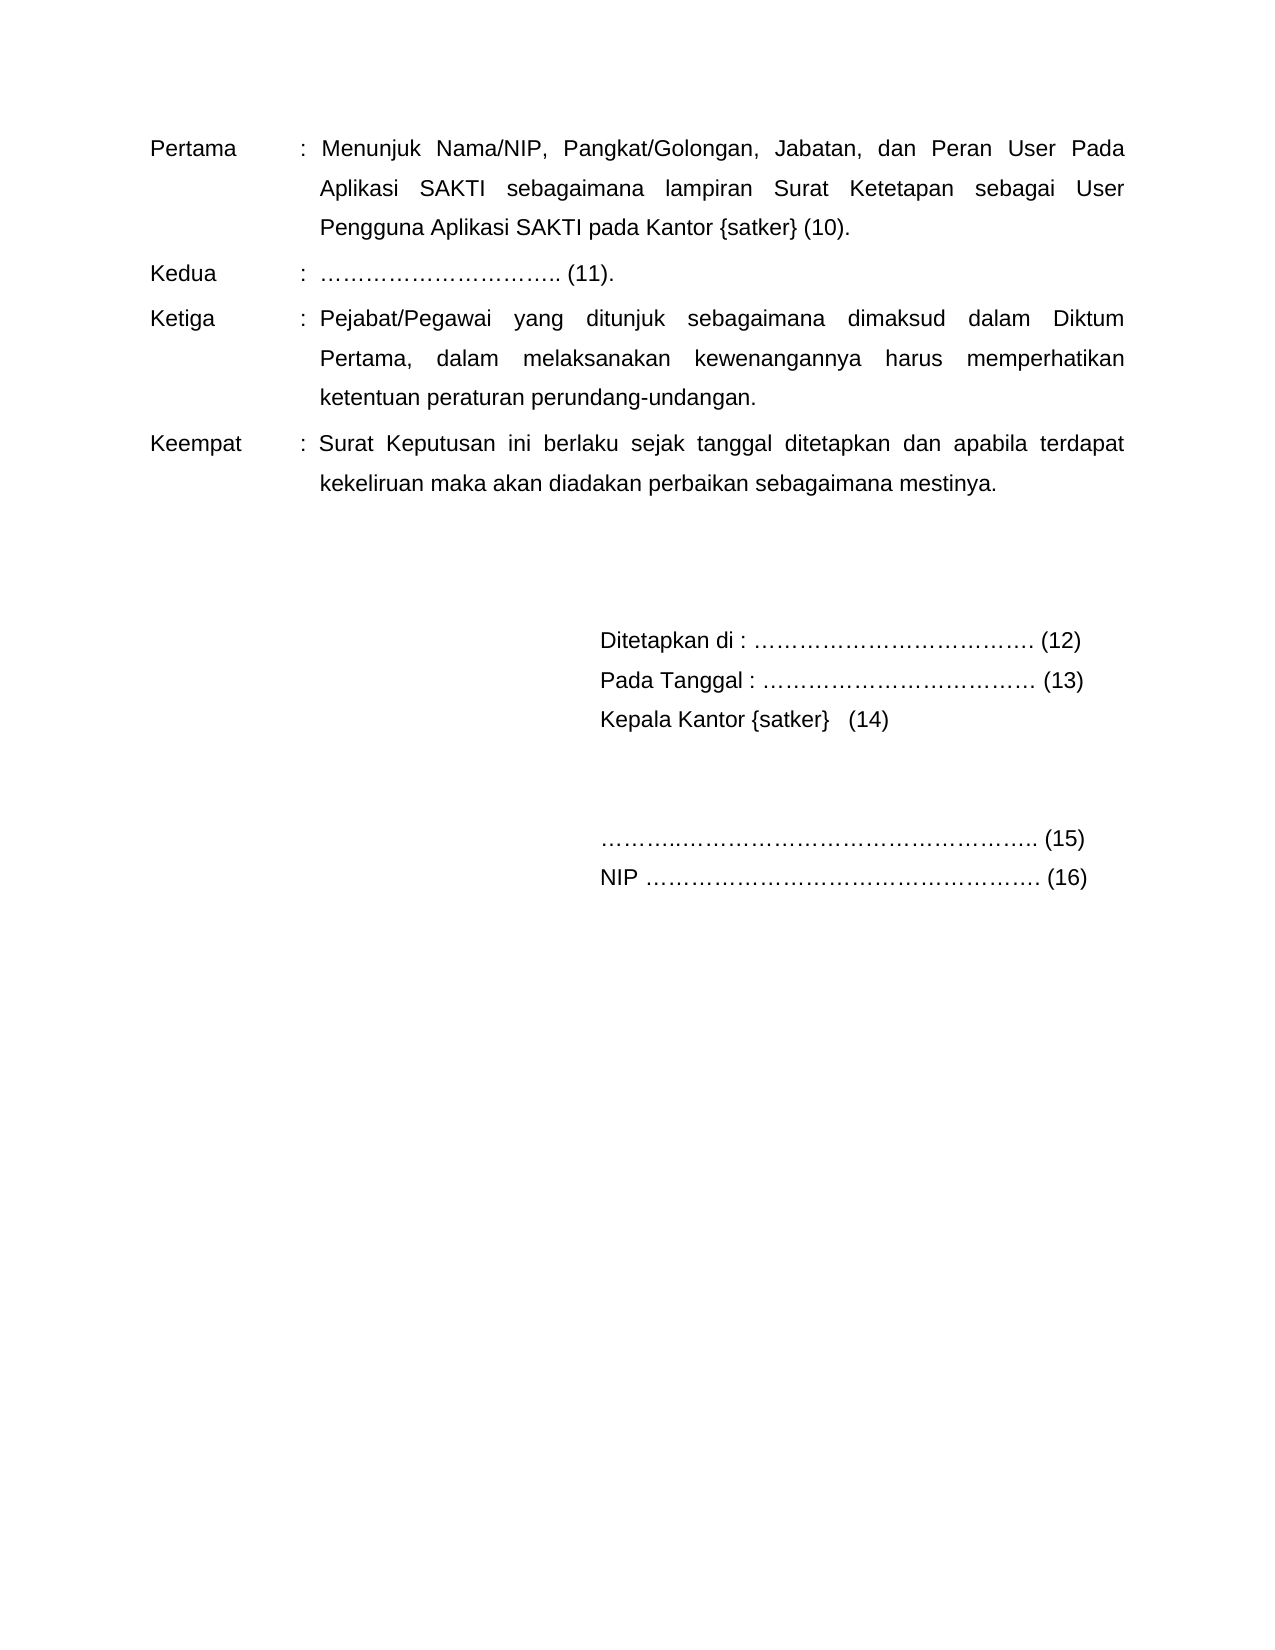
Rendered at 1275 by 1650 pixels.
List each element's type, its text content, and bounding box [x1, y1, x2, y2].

text NIP ……………………………………………. (16) [150, 864, 1125, 891]
text Pada Tanggal : ……………………………… (13) [150, 667, 1125, 693]
text Keempat : Surat Keputusan ini berlaku sejak tanggal ditetapkan dan apabila terdapat kekeliruan maka akan diadakan perbaikan sebagaimana mestinya. [150, 430, 1125, 496]
text Kepala Kantor {satker} (14) [150, 706, 1125, 733]
text Pertama : Menunjuk Nama/NIP, Pangkat/Golongan, Jabatan, dan Peran User Pada Aplikasi SAKTI sebagaimana lampiran Surat Ketetapan sebagai User Pengguna Aplikasi SAKTI pada Kantor {satker} (10). [150, 135, 1125, 240]
text Ketiga : Pejabat/Pegawai yang ditunjuk sebagaimana dimaksud dalam Diktum Pertama, dalam melaksanakan kewenangannya harus memperhatikan ketentuan peraturan perundang-undangan. [150, 305, 1125, 411]
text Ditetapkan di : ………………………………. (12) [150, 627, 1125, 654]
text Kedua : ………………………….. (11). [150, 260, 1125, 286]
text ………..……………………………………….. (15) [150, 825, 1125, 851]
